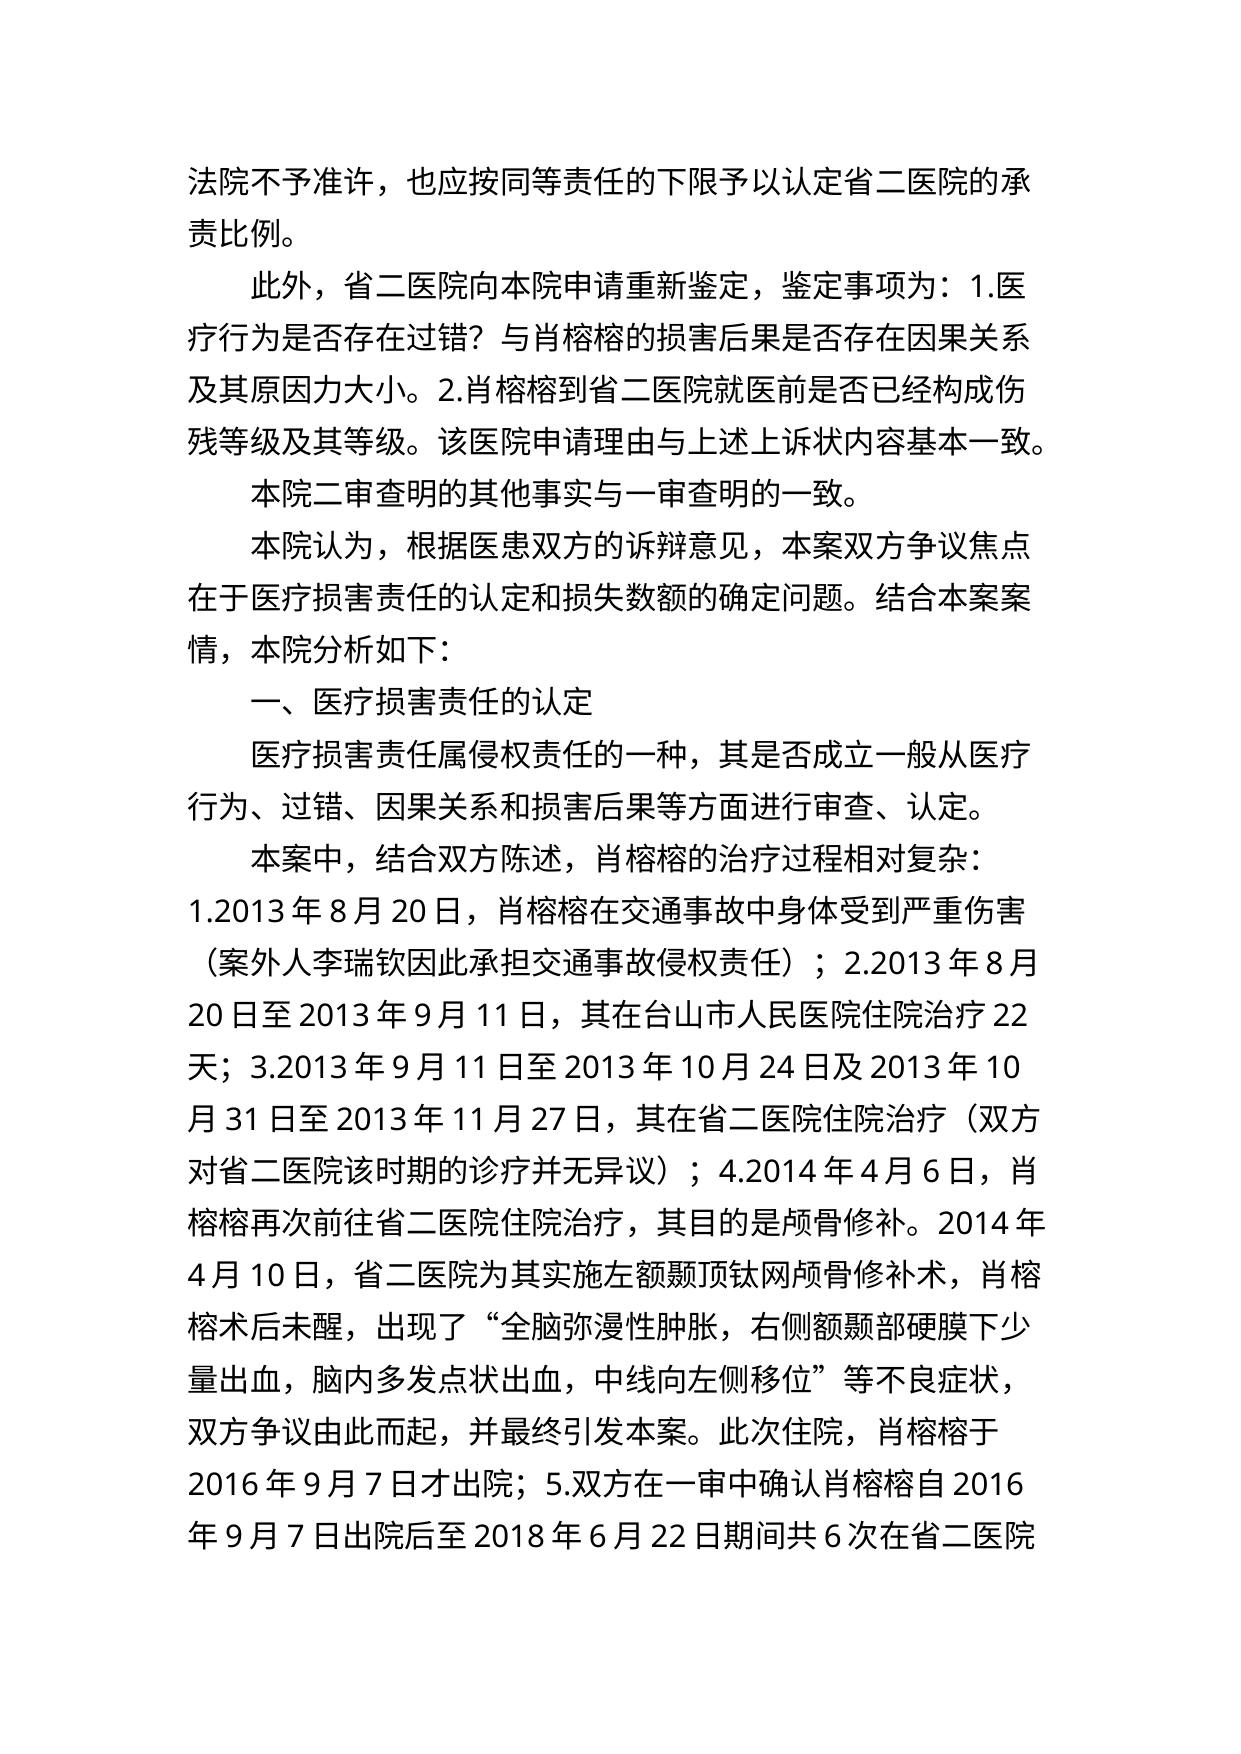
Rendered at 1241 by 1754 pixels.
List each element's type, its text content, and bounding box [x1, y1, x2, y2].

text 此外，省二医院向本院申请重新鉴定，鉴定事项为：1.医疗行为是否存在过错？与肖榕榕的损害后果是否存在因果关系及其原因力大小。2.肖榕榕到省二医院就医前是否已经构成伤残等级及其等级。该医院申请理由与上述上诉状内容基本一致。 [187, 254, 1053, 462]
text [187, 827, 1053, 1556]
text 医疗损害责任属侵权责任的一种，其是否成立一般从医疗行为、过错、因果关系和损害后果等方面进行审查、认定。 [187, 723, 1053, 827]
text 本院认为，根据医患双方的诉辩意见，本案双方争议焦点在于医疗损害责任的认定和损失数额的确定问题。结合本案案情，本院分析如下： [187, 514, 1053, 671]
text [187, 150, 1053, 254]
text 一、医疗损害责任的认定 [187, 671, 1053, 723]
text 本院二审查明的其他事实与一审查明的一致。 [187, 462, 1053, 514]
